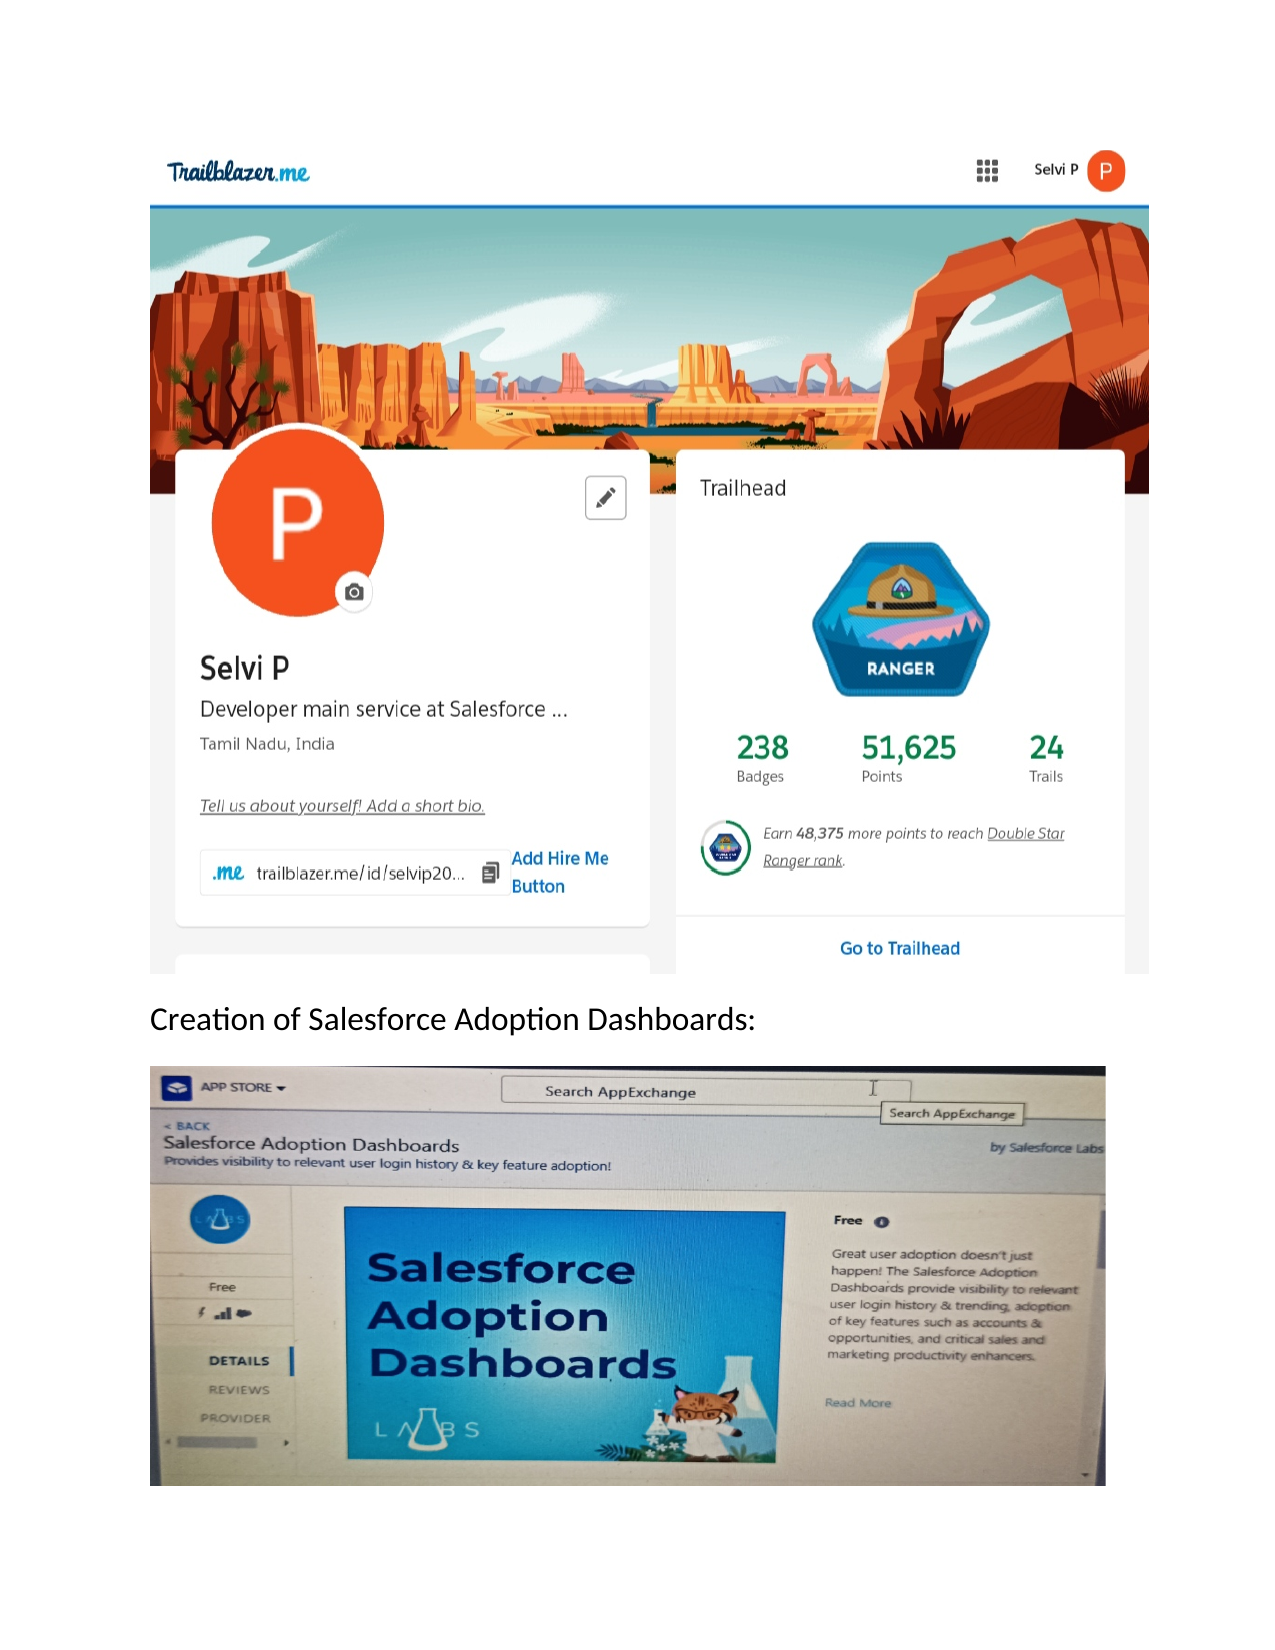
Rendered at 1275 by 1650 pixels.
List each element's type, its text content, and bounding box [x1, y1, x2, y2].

text Creation of Salesforce Adoption Dashboards: [150, 998, 1125, 1039]
picture [150, 1066, 1106, 1486]
picture [150, 150, 1149, 974]
